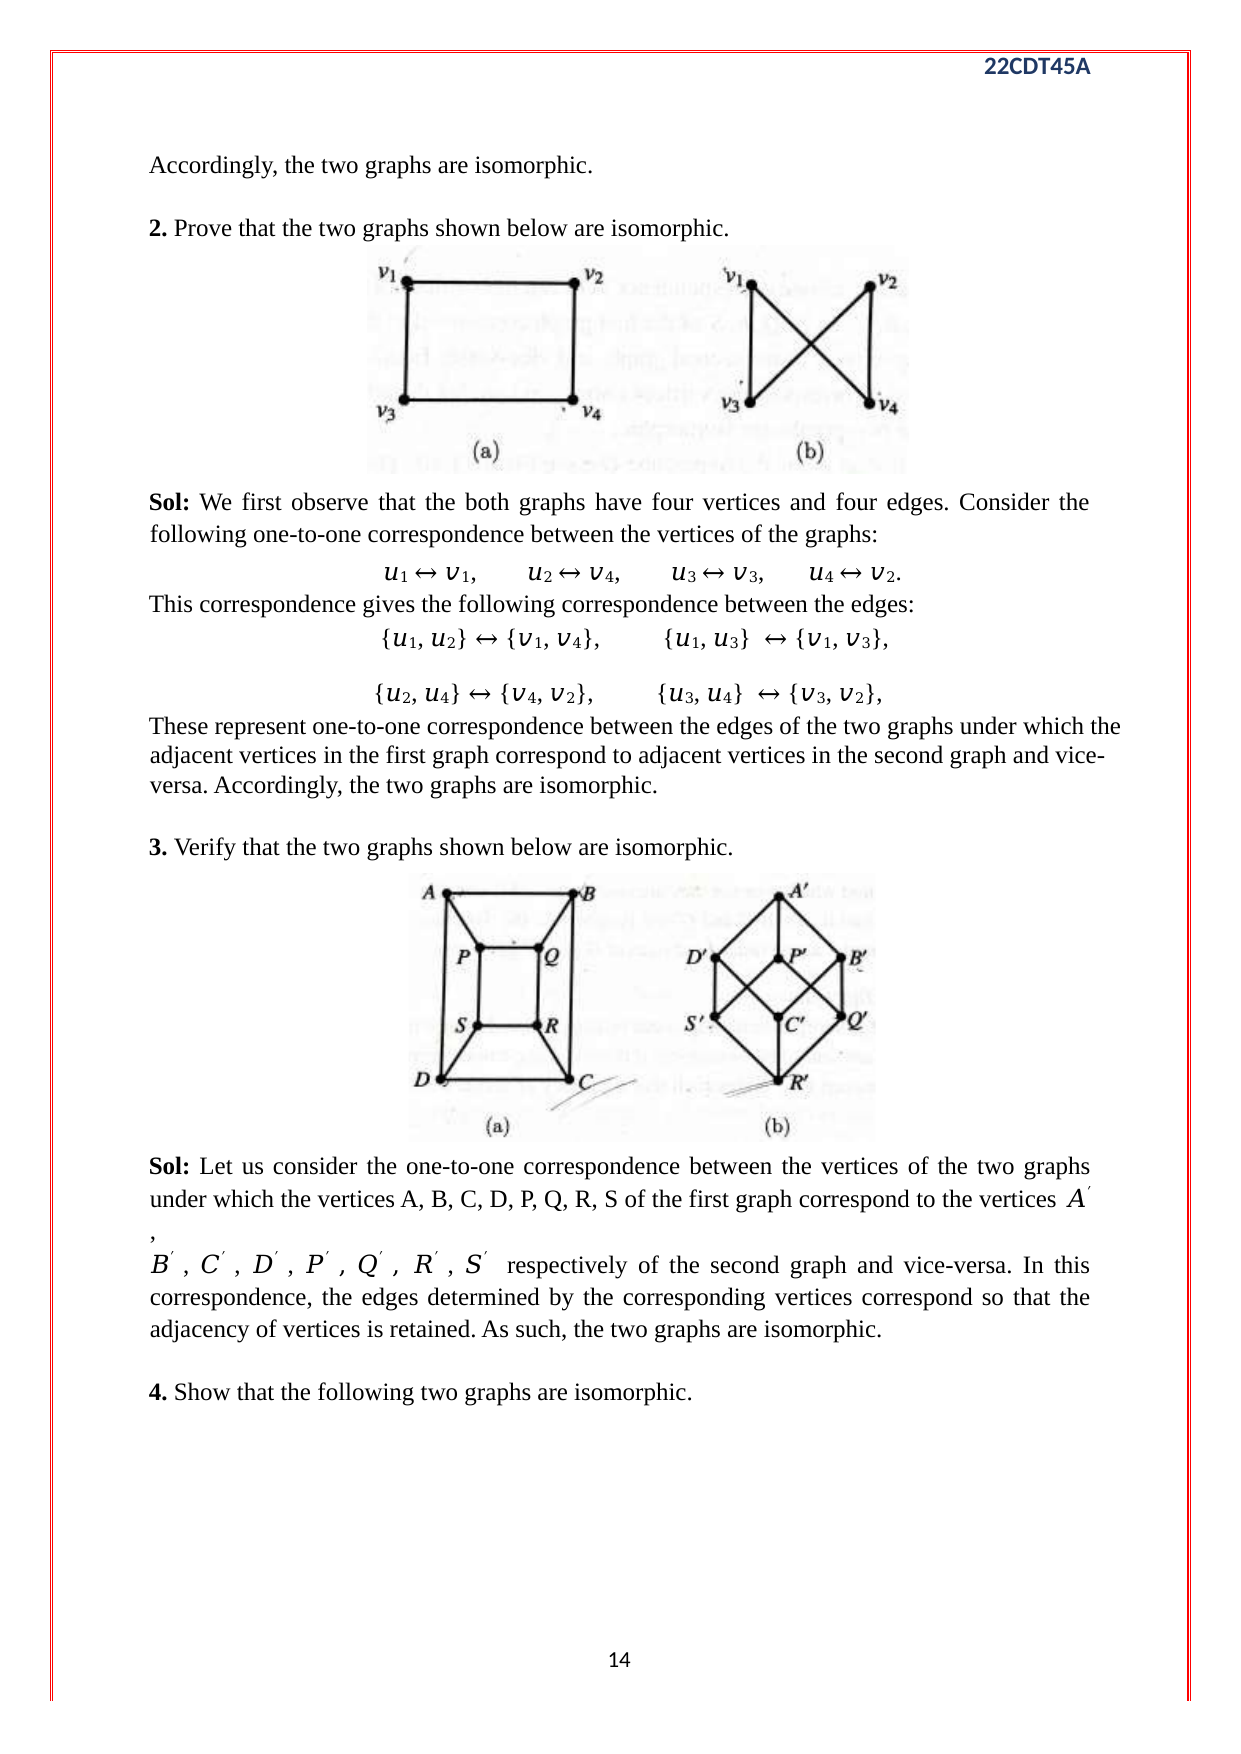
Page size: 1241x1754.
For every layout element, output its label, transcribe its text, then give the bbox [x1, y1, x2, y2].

list Prove that the two graphs shown below are isomorphic. [148, 213, 1091, 242]
text These represent one-to-one correspondence between the edges of the two graphs under which the adjacent vertices in the first graph correspond to adjacent vertices in the second graph and vice-versa. Accordingly, the two graphs are isomorphic. [148, 711, 1125, 799]
text {𝑢2, 𝑢4} ↔ {𝑣4, 𝑣2}, {𝑢3, 𝑢4} ↔ {𝑣3, 𝑣2}, [112, 677, 1125, 707]
text 𝑢1 ↔ 𝑣1, 𝑢2 ↔ 𝑣4, 𝑢3 ↔ 𝑣3, 𝑢4 ↔ 𝑣2. [383, 556, 1091, 586]
text {𝑢1, 𝑢2} ↔ {𝑣1, 𝑣4}, {𝑢1, 𝑢3} ↔ {𝑣1, 𝑣3}, [148, 622, 1091, 652]
text 𝐵′ , 𝐶′ , 𝐷′ , 𝑃′ , 𝑄′ , 𝑅′ , 𝑆′ respectively of the second graph and vice-versa. In this correspondence, the edges determined by the corresponding vertices correspond so that the adjacency of vertices is retained. As such, the two graphs are isomorphic. [148, 1248, 1091, 1342]
text Accordingly, the two graphs are isomorphic. [148, 150, 1091, 179]
text Sol: We first observe that the both graphs have four vertices and four edges. Consider the following one-to-one correspondence between the vertices of the graphs: [148, 487, 1091, 548]
list Verify that the two graphs shown below are isomorphic. [148, 832, 1091, 860]
text This correspondence gives the following correspondence between the edges: [148, 589, 1091, 618]
text Sol: Let us consider the one-to-one correspondence between the vertices of the two graphs under which the vertices A, B, C, D, P, Q, R, S of the first graph correspond to the vertices 𝐴′ , [148, 1151, 1091, 1245]
picture [367, 245, 910, 474]
list Show that the following two graphs are isomorphic. [148, 1377, 1091, 1406]
picture [408, 873, 876, 1142]
